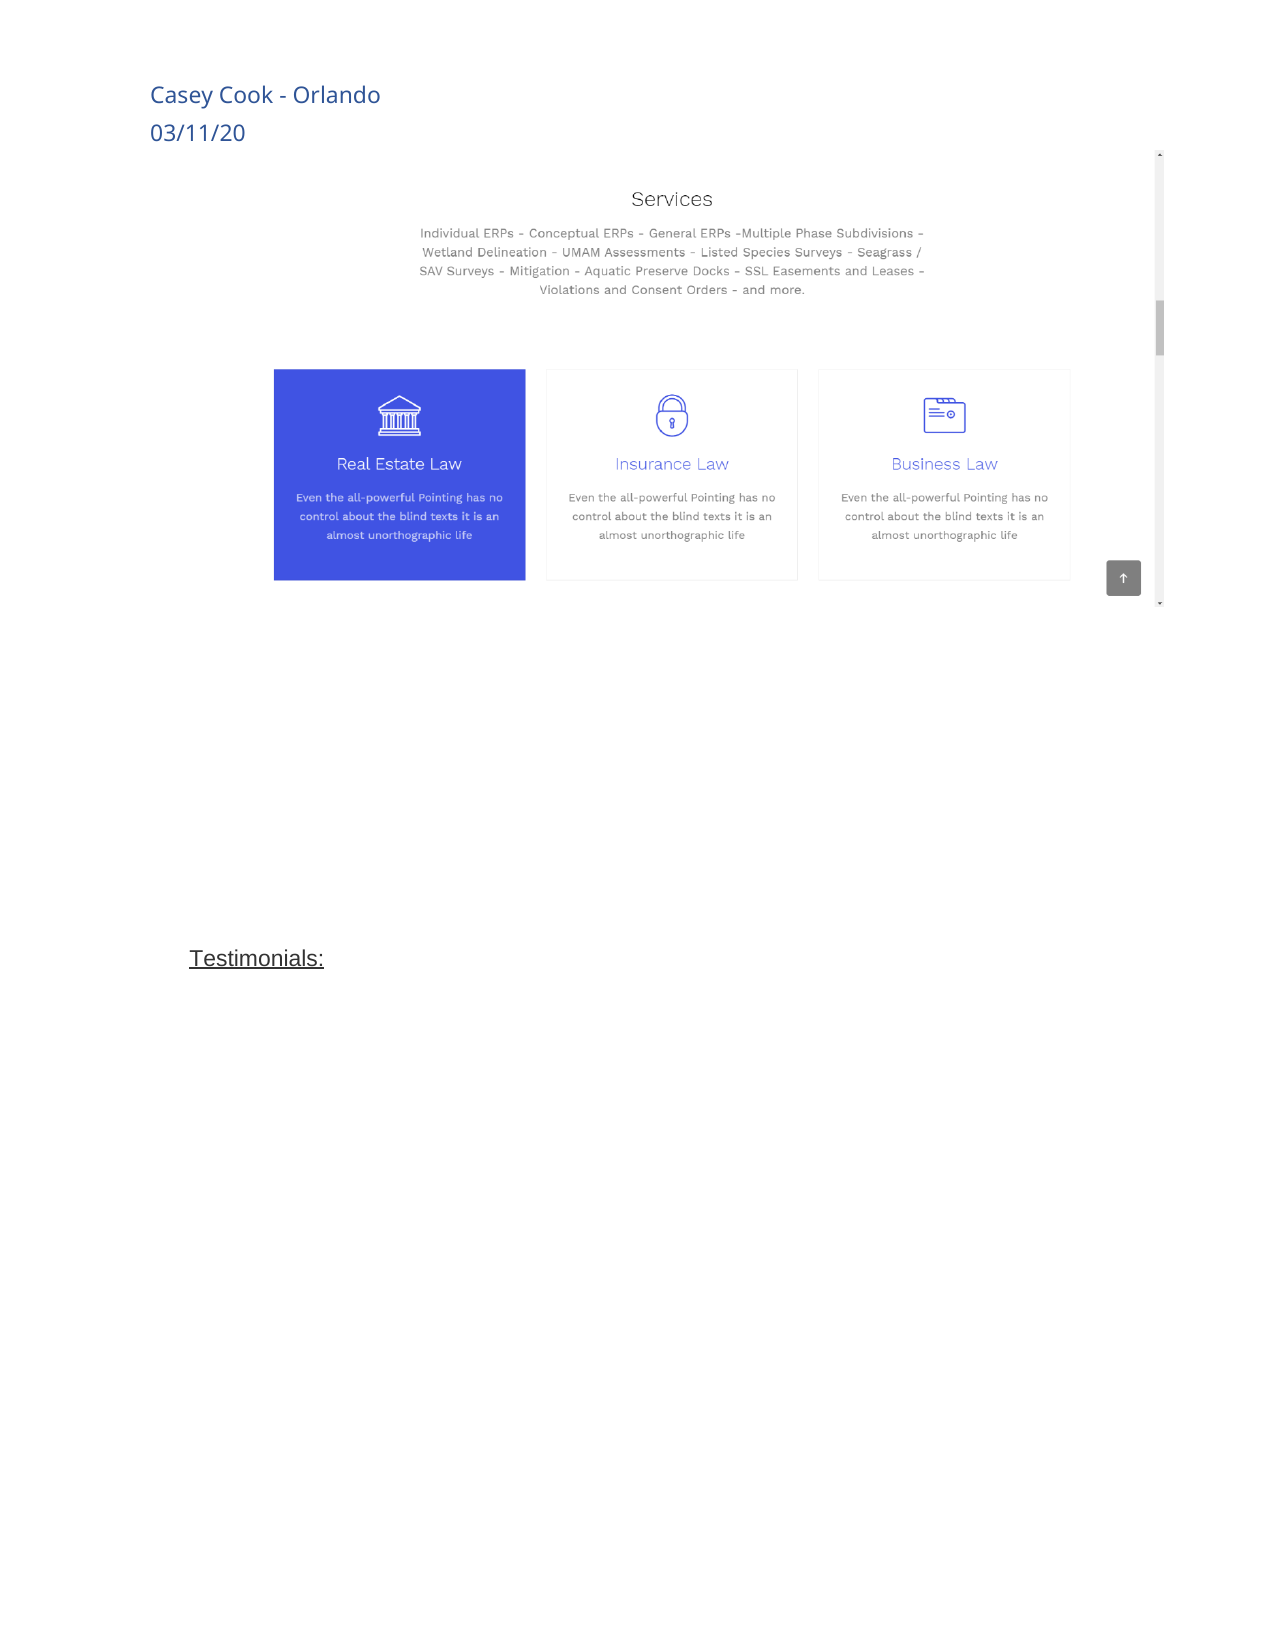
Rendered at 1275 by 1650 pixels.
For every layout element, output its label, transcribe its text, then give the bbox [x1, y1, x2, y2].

text Testimonials: [189, 927, 1125, 971]
picture [189, 150, 1164, 607]
